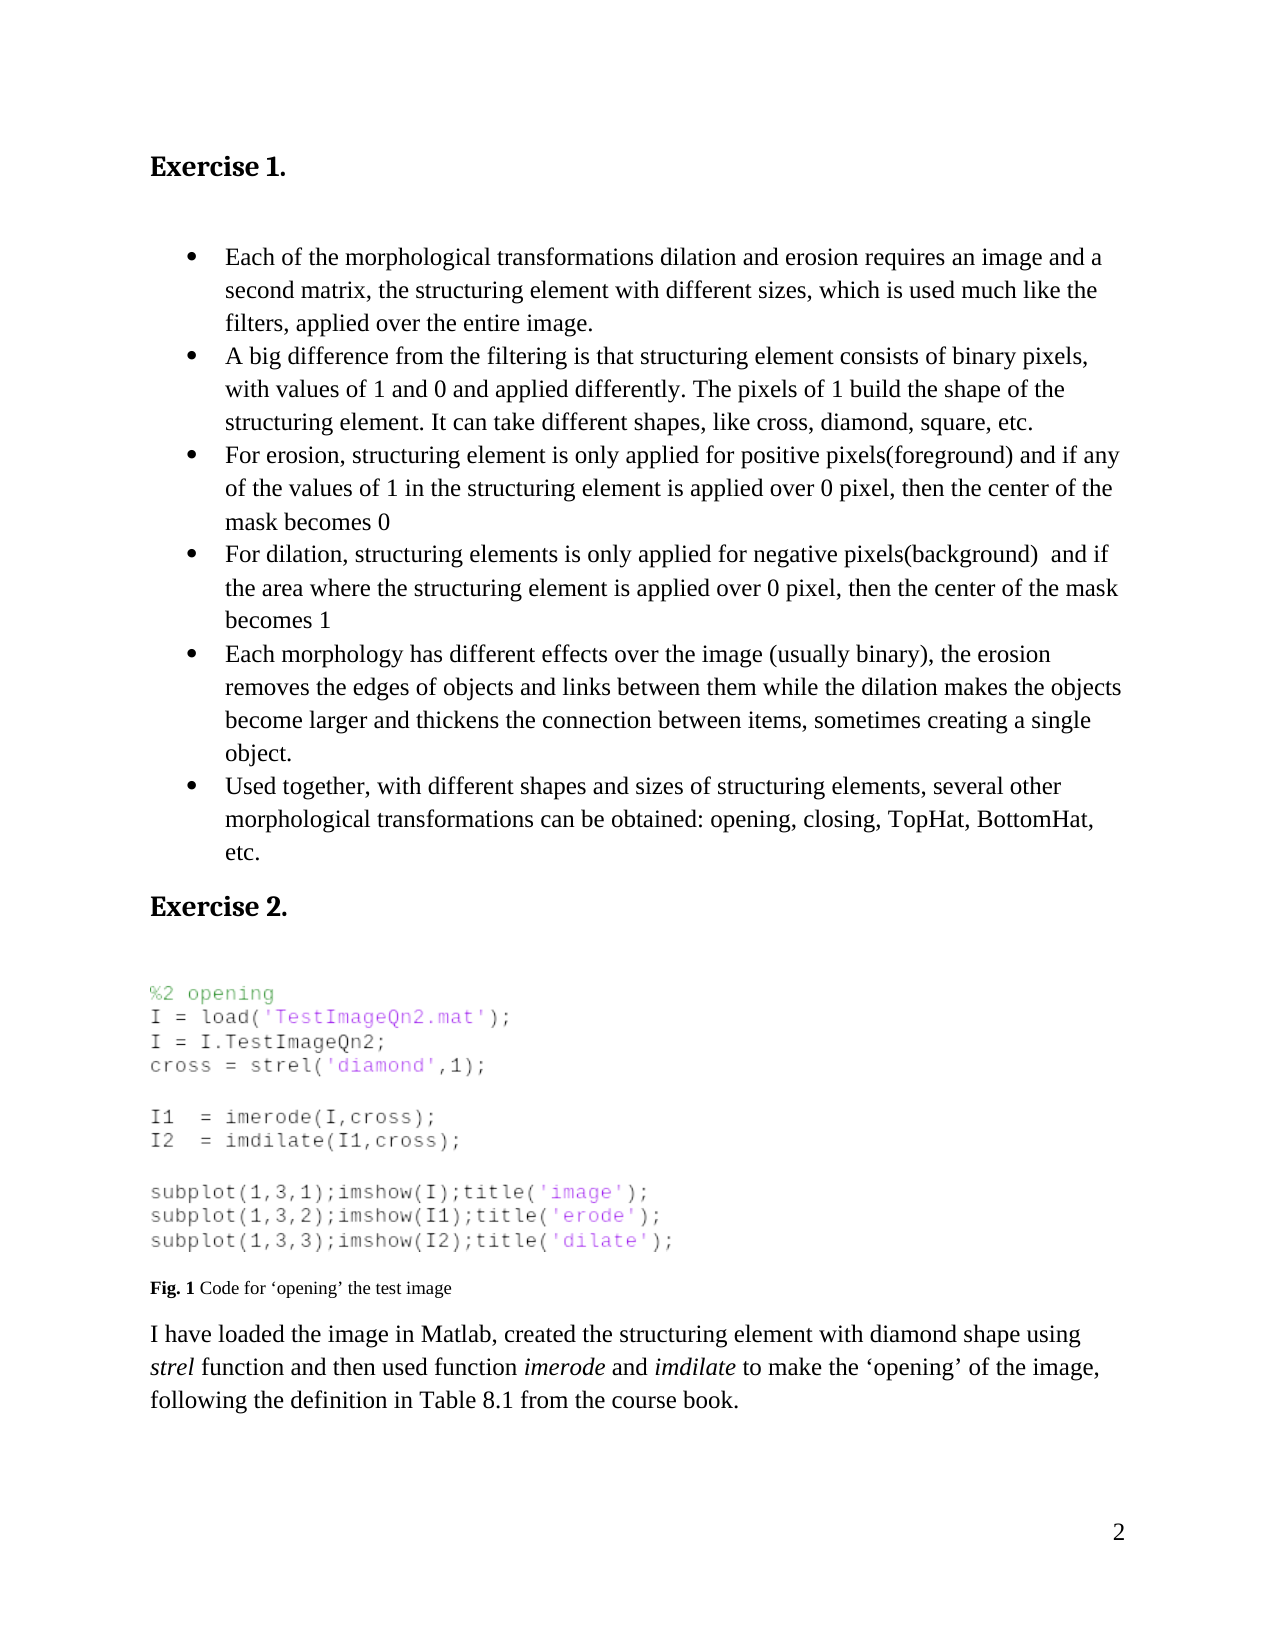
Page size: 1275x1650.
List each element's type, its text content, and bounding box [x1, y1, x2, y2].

list Each morphology has different effects over the image (usually binary), the erosion removes the edges of objects and links between them while the dilation makes the objects become larger and thickens the connection between items, sometimes creating a single object. [187, 639, 1125, 766]
list Used together, with different shapes and sizes of structuring elements, several other morphological transformations can be obtained: opening, closing, TopHat, BottomHat, etc. [187, 771, 1125, 866]
list For erosion, structuring element is only applied for positive pixels(foreground) and if any of the values of 1 in the structuring element is applied over 0 pixel, then the center of the mask becomes 0 [187, 441, 1125, 535]
subtitle Exercise 2. [150, 891, 1125, 924]
list Each of the morphological transformations dilation and erosion requires an image and a second matrix, the structuring element with different sizes, which is used much like the filters, applied over the entire image. [187, 242, 1125, 337]
subtitle Exercise 1. [150, 150, 1125, 183]
list A big difference from the filtering is that structuring element consists of binary pixels, with values of 1 and 0 and applied differently. The pixels of 1 build the shape of the structuring element. It can take different shapes, like cross, diamond, square, etc. [187, 341, 1125, 436]
list For dilation, structuring elements is only applied for negative pixels(background) and if the area where the structuring element is applied over 0 pixel, then the center of the mask becomes 1 [187, 539, 1125, 634]
text I have loaded the image in Matlab, created the structuring element with diamond shape using strel function and then used function imerode and imdilate to make the ‘opening’ of the image, following the definition in Table 8.1 from the course book. [150, 1319, 1125, 1414]
